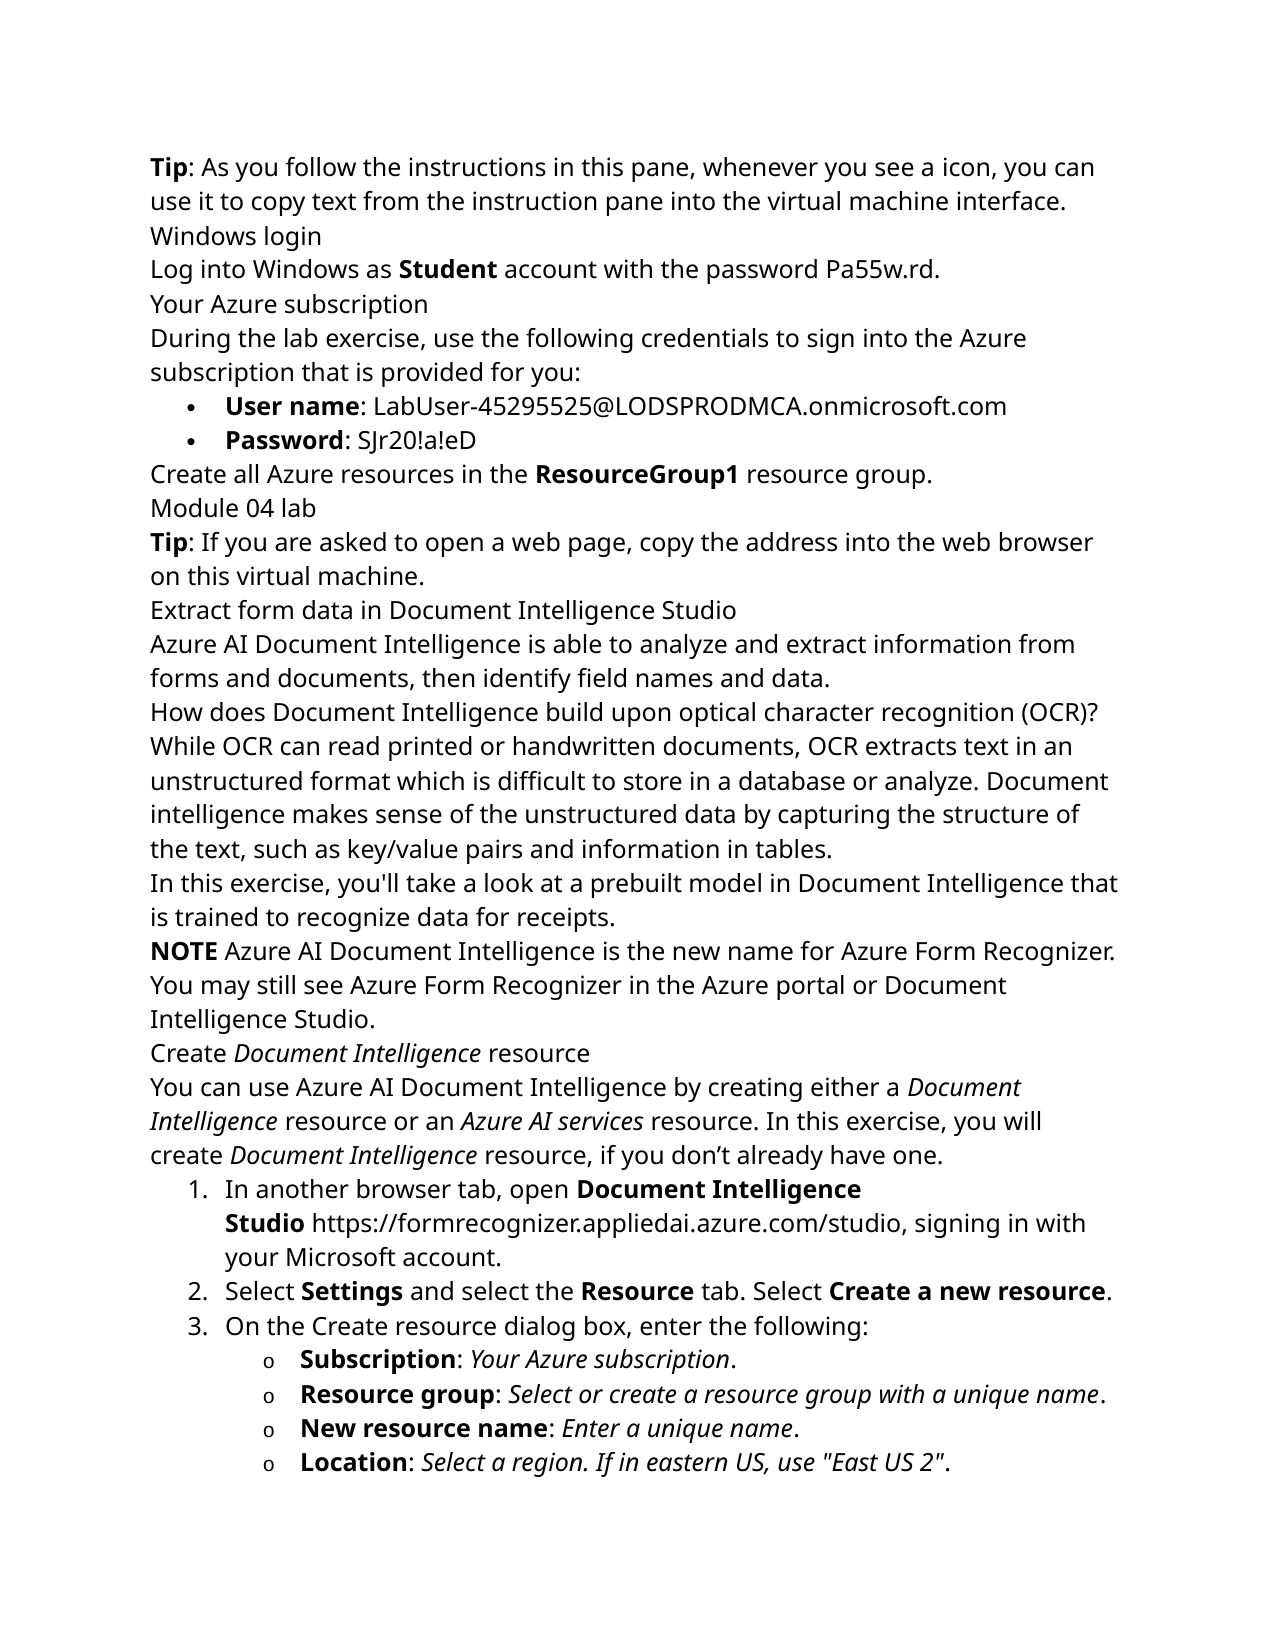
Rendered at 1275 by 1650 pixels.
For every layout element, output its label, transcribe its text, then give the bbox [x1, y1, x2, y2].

text Windows login [150, 218, 1125, 252]
text Your Azure subscription [150, 286, 1125, 320]
list Select Settings and select the Resource tab. Select Create a new resource. [187, 1274, 1125, 1308]
text Module 04 lab [150, 491, 1125, 525]
text In this exercise, you'll take a look at a prebuilt model in Document Intelligence that is trained to recognize data for receipts. [150, 865, 1125, 933]
list On the Create resource dialog box, enter the following: [187, 1308, 1125, 1342]
text NOTE Azure AI Document Intelligence is the new name for Azure Form Recognizer. You may still see Azure Form Recognizer in the Azure portal or Document Intelligence Studio. [150, 933, 1125, 1036]
text Tip: As you follow the instructions in this pane, whenever you see a icon, you can use it to copy text from the instruction pane into the virtual machine interface. [150, 150, 1125, 218]
list Password: SJr20!a!eD [187, 422, 1125, 457]
list Subscription: Your Azure subscription. [262, 1342, 1125, 1376]
list User name: LabUser-45295525@LODSPRODMCA.onmicrosoft.com [187, 388, 1125, 422]
list Location: Select a region. If in eastern US, use "East US 2". [262, 1444, 1125, 1478]
text Log into Windows as Student account with the password Pa55w.rd. [150, 252, 1125, 286]
list In another browser tab, open Document Intelligence Studio https://formrecognizer.appliedai.azure.com/studio, signing in with your Microsoft account. [187, 1172, 1125, 1274]
text Tip: If you are asked to open a web page, copy the address into the web browser on this virtual machine. [150, 525, 1125, 593]
text Create Document Intelligence resource [150, 1036, 1125, 1070]
text During the lab exercise, use the following credentials to sign into the Azure subscription that is provided for you: [150, 320, 1125, 388]
list Resource group: Select or create a resource group with a unique name. [262, 1376, 1125, 1410]
list New resource name: Enter a unique name. [262, 1410, 1125, 1444]
text You can use Azure AI Document Intelligence by creating either a Document Intelligence resource or an Azure AI services resource. In this exercise, you will create Document Intelligence resource, if you don’t already have one. [150, 1070, 1125, 1172]
text Azure AI Document Intelligence is able to analyze and extract information from forms and documents, then identify field names and data. [150, 627, 1125, 695]
text Create all Azure resources in the ResourceGroup1 resource group. [150, 457, 1125, 491]
text Extract form data in Document Intelligence Studio [150, 593, 1125, 627]
text How does Document Intelligence build upon optical character recognition (OCR)? While OCR can read printed or handwritten documents, OCR extracts text in an unstructured format which is difficult to store in a database or analyze. Document intelligence makes sense of the unstructured data by capturing the structure of the text, such as key/value pairs and information in tables. [150, 695, 1125, 865]
